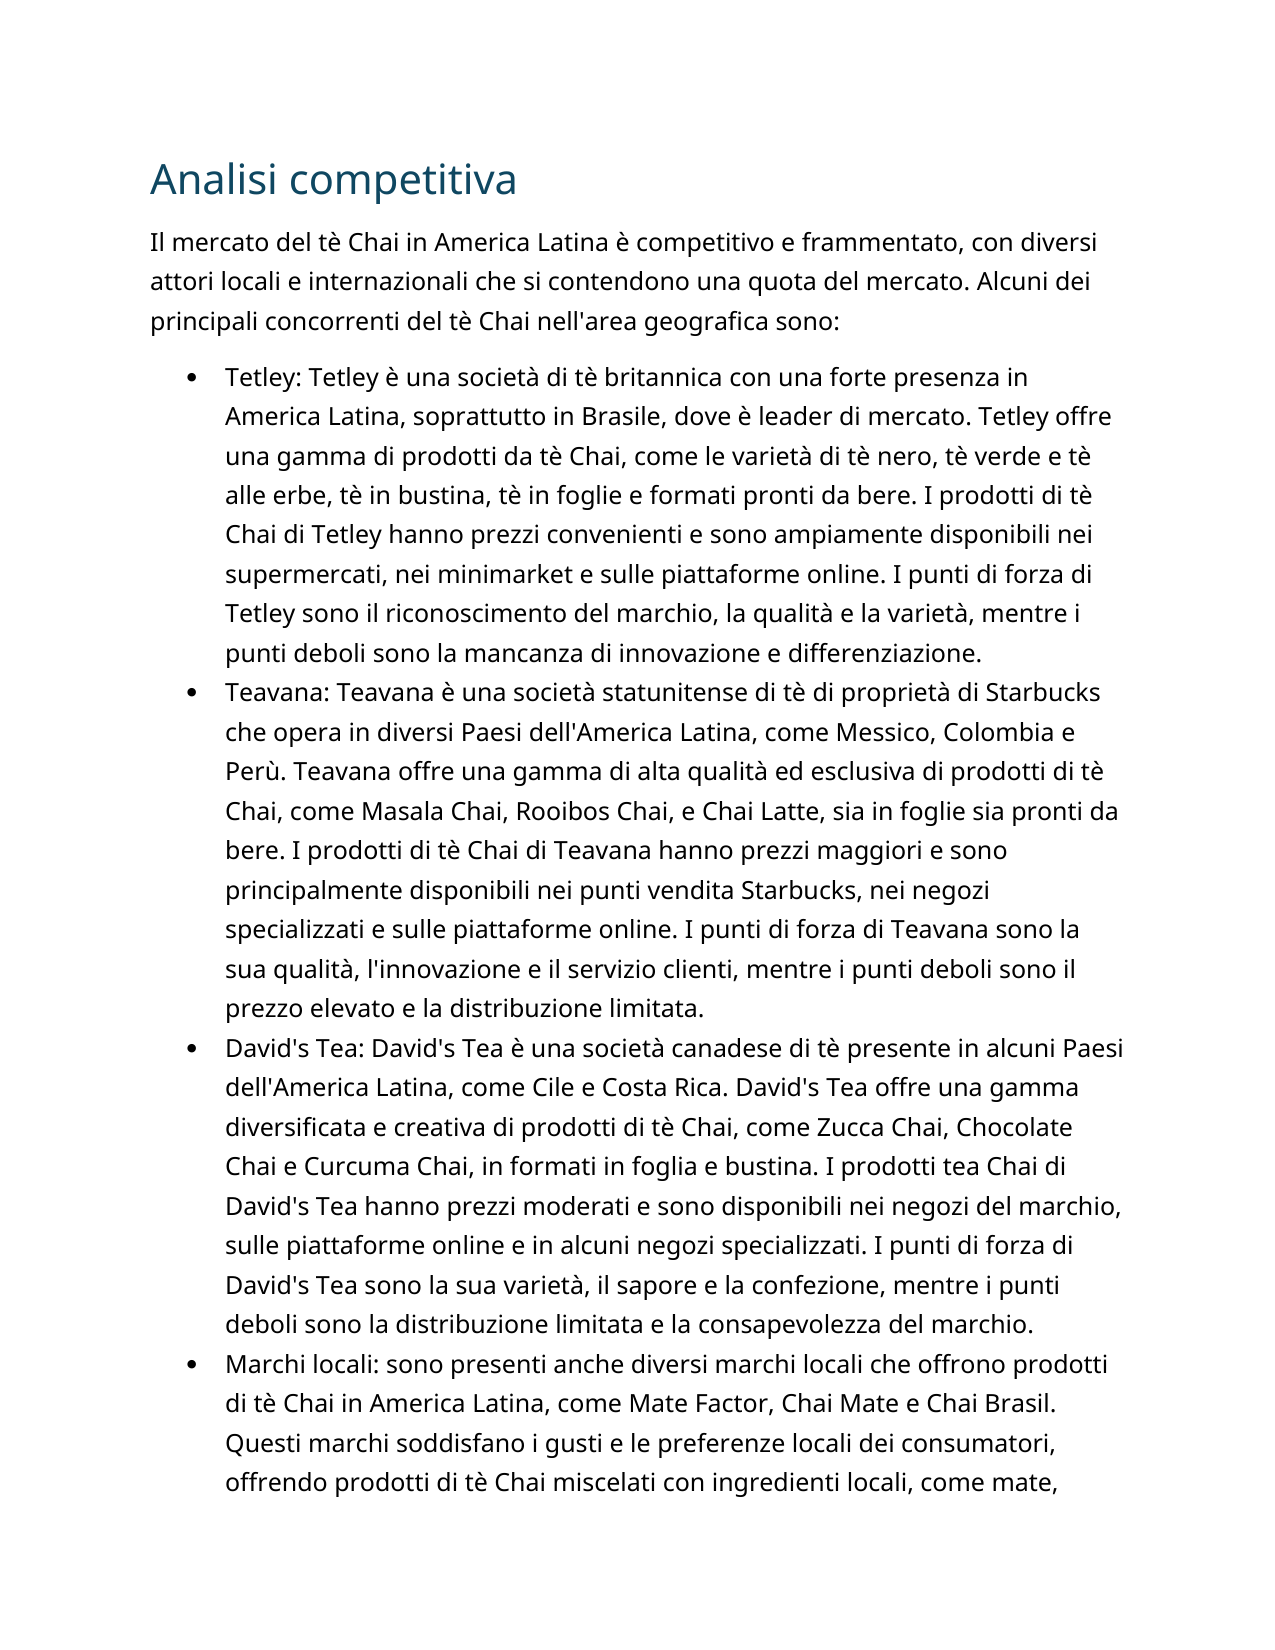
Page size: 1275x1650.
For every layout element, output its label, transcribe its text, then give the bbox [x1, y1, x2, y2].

subtitle Analisi competitiva [150, 150, 1125, 207]
list Teavana: Teavana è una società statunitense di tè di proprietà di Starbucks che opera in diversi Paesi dell'America Latina, come Messico, Colombia e Perù. Teavana offre una gamma di alta qualità ed esclusiva di prodotti di tè Chai, come Masala Chai, Rooibos Chai, e Chai Latte, sia in foglie sia pronti da bere. I prodotti di tè Chai di Teavana hanno prezzi maggiori e sono principalmente disponibili nei punti vendita Starbucks, nei negozi specializzati e sulle piattaforme online. I punti di forza di Teavana sono la sua qualità, l'innovazione e il servizio clienti, mentre i punti deboli sono il prezzo elevato e la distribuzione limitata. [187, 675, 1125, 1025]
list David's Tea: David's Tea è una società canadese di tè presente in alcuni Paesi dell'America Latina, come Cile e Costa Rica. David's Tea offre una gamma diversificata e creativa di prodotti di tè Chai, come Zucca Chai, Chocolate Chai e Curcuma Chai, in formati in foglia e bustina. I prodotti tea Chai di David's Tea hanno prezzi moderati e sono disponibili nei negozi del marchio, sulle piattaforme online e in alcuni negozi specializzati. I punti di forza di David's Tea sono la sua varietà, il sapore e la confezione, mentre i punti deboli sono la distribuzione limitata e la consapevolezza del marchio. [187, 1030, 1125, 1341]
list Tetley: Tetley è una società di tè britannica con una forte presenza in America Latina, soprattutto in Brasile, dove è leader di mercato. Tetley offre una gamma di prodotti da tè Chai, come le varietà di tè nero, tè verde e tè alle erbe, tè in bustina, tè in foglie e formati pronti da bere. I prodotti di tè Chai di Tetley hanno prezzi convenienti e sono ampiamente disponibili nei supermercati, nei minimarket e sulle piattaforme online. I punti di forza di Tetley sono il riconoscimento del marchio, la qualità e la varietà, mentre i punti deboli sono la mancanza di innovazione e differenziazione. [187, 359, 1125, 670]
text Il mercato del tè Chai in America Latina è competitivo e frammentato, con diversi attori locali e internazionali che si contendono una quota del mercato. Alcuni dei principali concorrenti del tè Chai nell'area geografica sono: [150, 224, 1125, 337]
